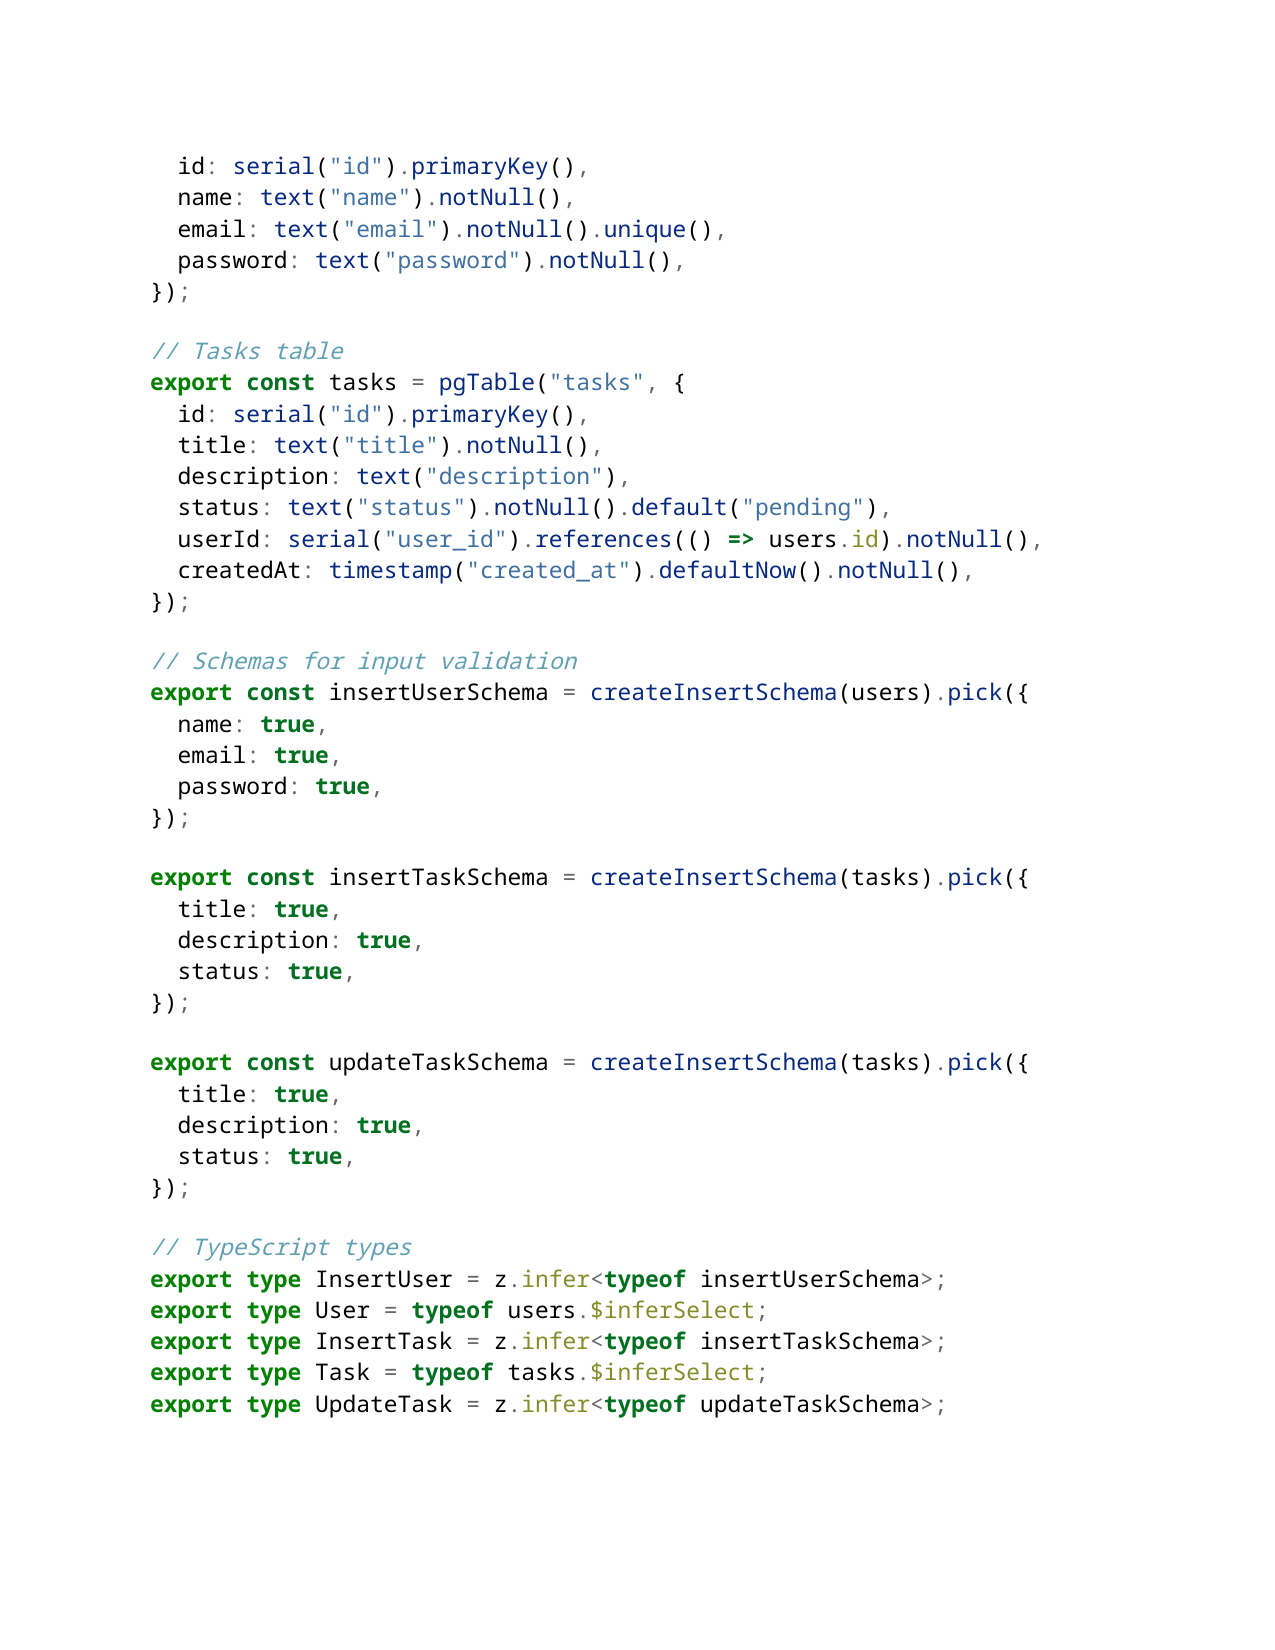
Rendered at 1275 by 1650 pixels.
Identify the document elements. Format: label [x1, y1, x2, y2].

text [150, 150, 1125, 1419]
